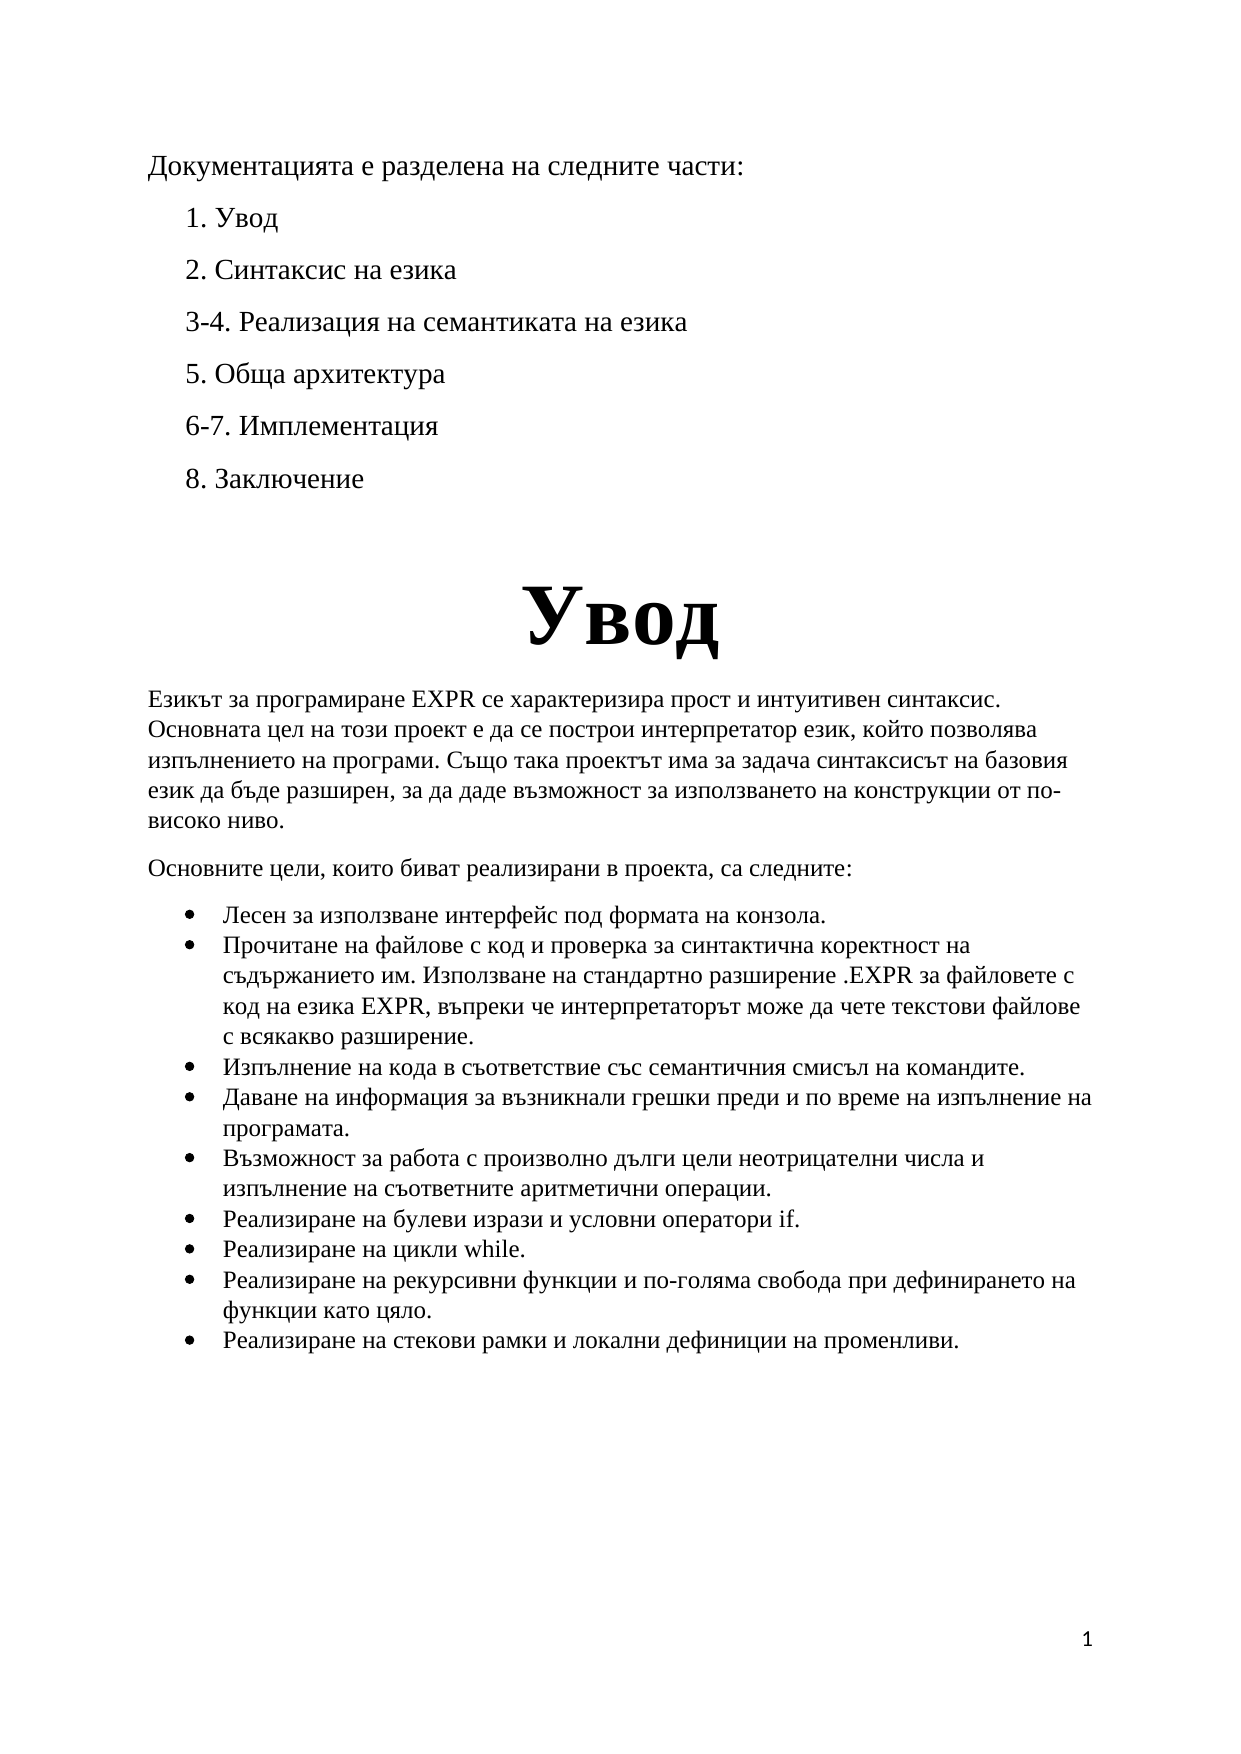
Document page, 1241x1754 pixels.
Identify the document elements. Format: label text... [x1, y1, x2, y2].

list Реализиране на булеви изрази и условни оператори if. [185, 1204, 1093, 1233]
list Възможност за работа с произволно дълги цели неотрицателни числа и изпълнение на съответните аритметични операции. [185, 1143, 1093, 1202]
text 2. Синтаксис на езика [185, 252, 1093, 286]
list Лесен за използване интерфейс под формата на конзола. [185, 900, 1093, 928]
list Прочитане на файлове с код и проверка за синтактична коректност на съдържанието им. Използване на стандартно разширение .EXPR за файловете с код на езика EXPR, въпреки че интерпретаторът може да чете текстови файлове с всякакво разширение. [185, 930, 1093, 1050]
list Изпълнение на кода в съответствие със семантичния смисъл на командите. [185, 1052, 1093, 1081]
text 3-4. Реализация на семантиката на езика [185, 304, 1093, 338]
text Основните цели, които биват реализирани в проекта, са следните: [148, 853, 1093, 881]
text Увод [148, 562, 1093, 663]
list Реализиране на стекови рамки и локални дефиниции на променливи. [185, 1326, 1093, 1354]
text 5. Обща архитектура [148, 356, 1093, 390]
list Даване на информация за възникнали грешки преди и по време на изпълнение на програмата. [185, 1082, 1093, 1141]
text Езикът за програмиране EXPR се характеризира прост и интуитивен синтаксис. Основната цел на този проект е да се построи интерпретатор език, който позволява изпълнението на програми. Също така проектът има за задача синтаксисът на базовия език да бъде разширен, за да даде възможност за използването на конструкции от по-високо ниво. [148, 684, 1093, 834]
text 8. Заключение [148, 461, 1093, 494]
text 6-7. Имплементация [148, 408, 1093, 442]
list Реализиране на рекурсивни функции и по-голяма свобода при дефинирането на функции като цяло. [185, 1265, 1093, 1324]
list Реализиране на цикли while. [185, 1234, 1093, 1263]
text Документацията е разделена на следните части: [148, 148, 1093, 181]
text 1. Увод [148, 200, 1093, 233]
